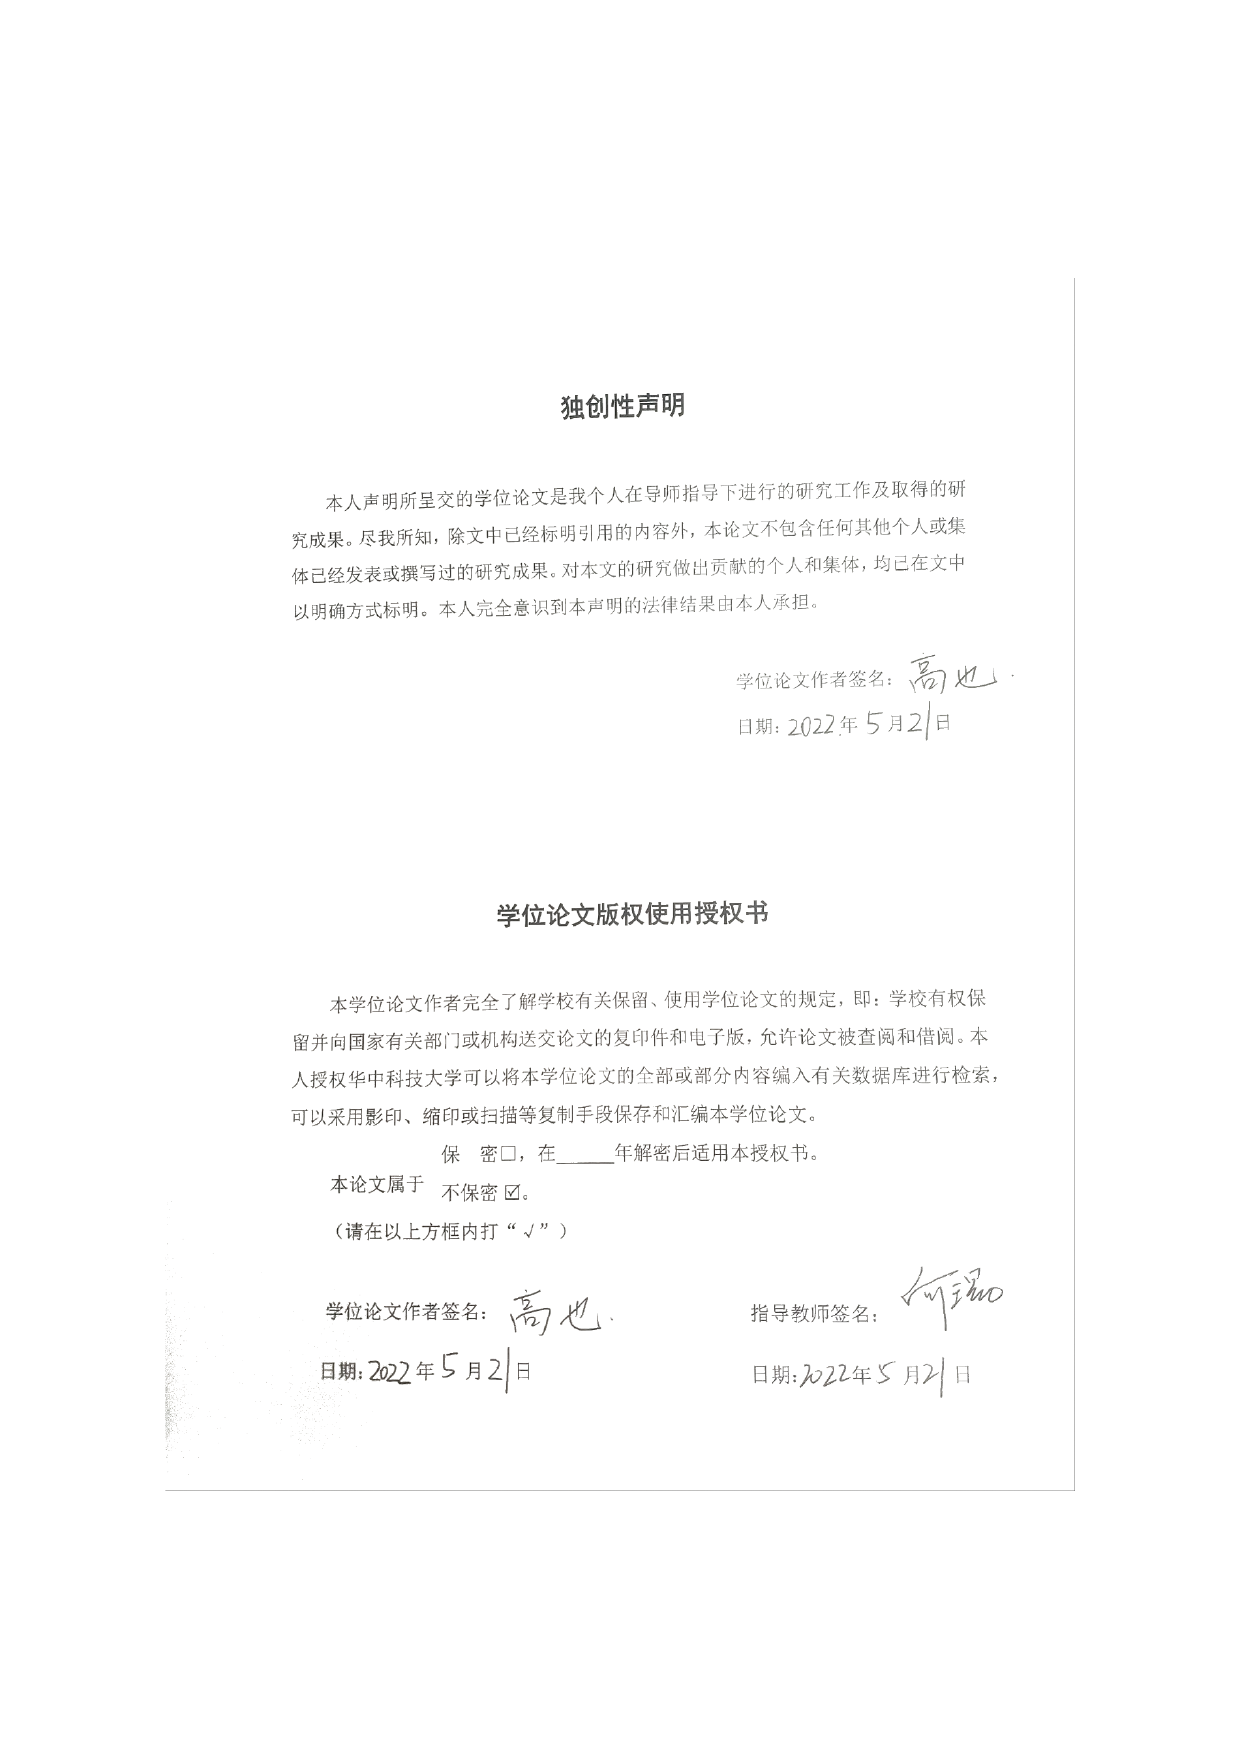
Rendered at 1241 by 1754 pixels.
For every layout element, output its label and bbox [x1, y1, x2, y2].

picture [165, 278, 1075, 1491]
